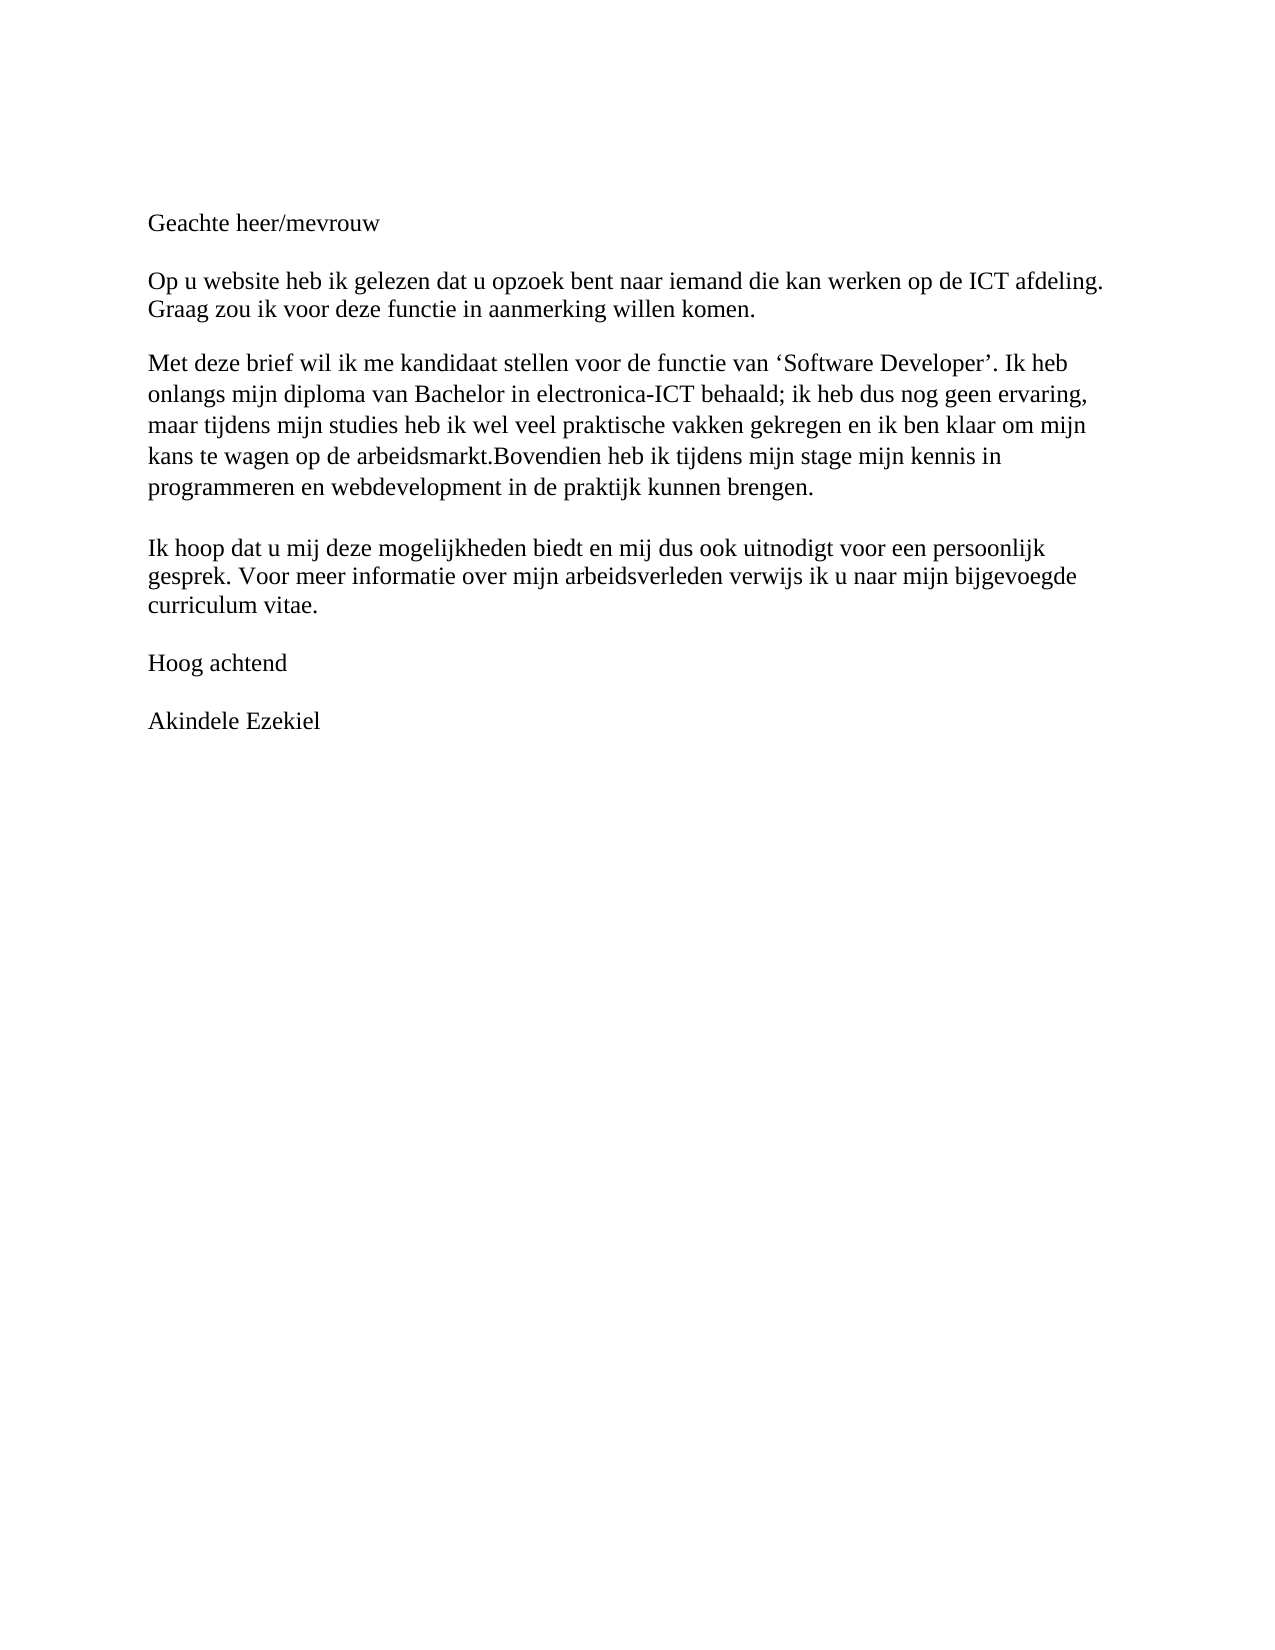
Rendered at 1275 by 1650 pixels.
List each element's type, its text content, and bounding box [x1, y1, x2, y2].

text Met deze brief wil ik me kandidaat stellen voor de functie van ‘Software Developer’. Ik heb onlangs mijn diploma van Bachelor in electronica-ICT behaald; ik heb dus nog geen ervaring, maar tijdens mijn studies heb ik wel veel praktische vakken gekregen en ik ben klaar om mijn kans te wagen op de arbeidsmarkt.Bovendien heb ik tijdens mijn stage mijn kennis in programmeren en webdevelopment in de praktijk kunnen brengen. [148, 348, 1127, 501]
text Akindele Ezekiel [148, 706, 1127, 735]
text Hoog achtend [148, 648, 1127, 677]
text Op u website heb ik gelezen dat u opzoek bent naar iemand die kan werken op de ICT afdeling. Graag zou ik voor deze functie in aanmerking willen komen. [148, 266, 1127, 323]
text Ik hoop dat u mij deze mogelijkheden biedt en mij dus ook uitnodigt voor een persoonlijk gesprek. Voor meer informatie over mijn arbeidsverleden verwijs ik u naar mijn bijgevoegde curriculum vitae. [148, 533, 1127, 619]
text Geachte heer/mevrouw [148, 208, 1127, 237]
